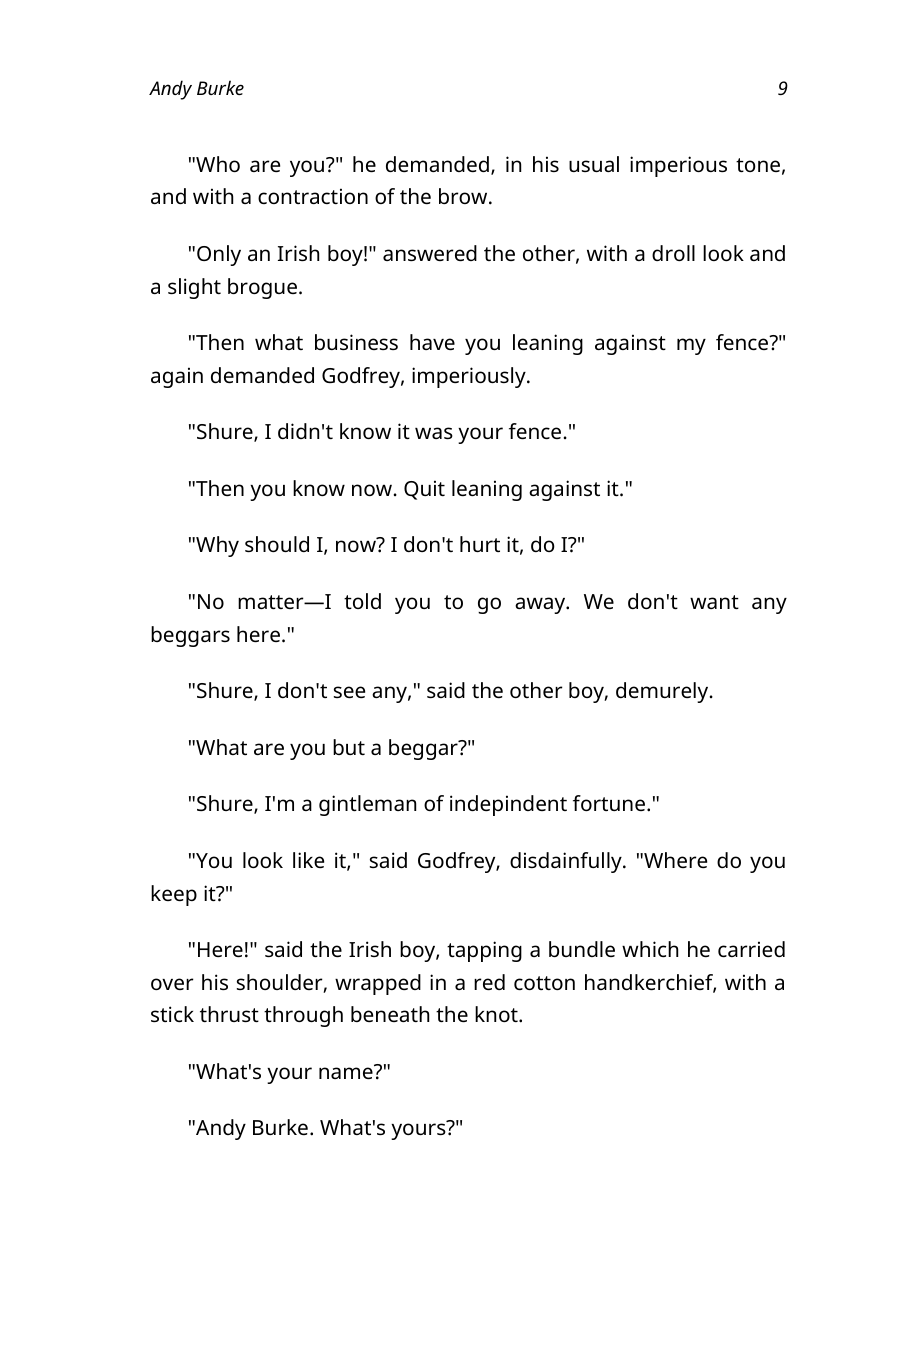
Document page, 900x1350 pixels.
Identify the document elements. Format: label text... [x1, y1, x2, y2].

text "Only an Irish boy!" answered the other, with a droll look and a slight brogue. [150, 239, 787, 300]
text "Andy Burke. What's yours?" [150, 1113, 787, 1142]
text "Shure, I didn't know it was your fence." [150, 417, 787, 446]
text "Then you know now. Quit leaning against it." [150, 474, 787, 502]
text "You look like it," said Godfrey, disdainfully. "Where do you keep it?" [150, 846, 787, 907]
text "Shure, I don't see any," said the other boy, demurely. [150, 676, 787, 705]
text "What's your name?" [150, 1057, 787, 1085]
text "What are you but a beggar?" [150, 733, 787, 761]
text "Why should I, now? I don't hurt it, do I?" [150, 531, 787, 559]
text "Here!" said the Irish boy, tapping a bundle which he carried over his shoulder, wrapped in a red cotton handkerchief, with a stick thrust through beneath the knot. [150, 935, 787, 1029]
text "Who are you?" he demanded, in his usual imperious tone, and with a contraction of the brow. [150, 150, 787, 211]
text "Shure, I'm a gintleman of indepindent fortune." [150, 789, 787, 818]
text "No matter—I told you to go away. We don't want any beggars here." [150, 587, 787, 648]
text "Then what business have you leaning against my fence?" again demanded Godfrey, imperiously. [150, 328, 787, 389]
